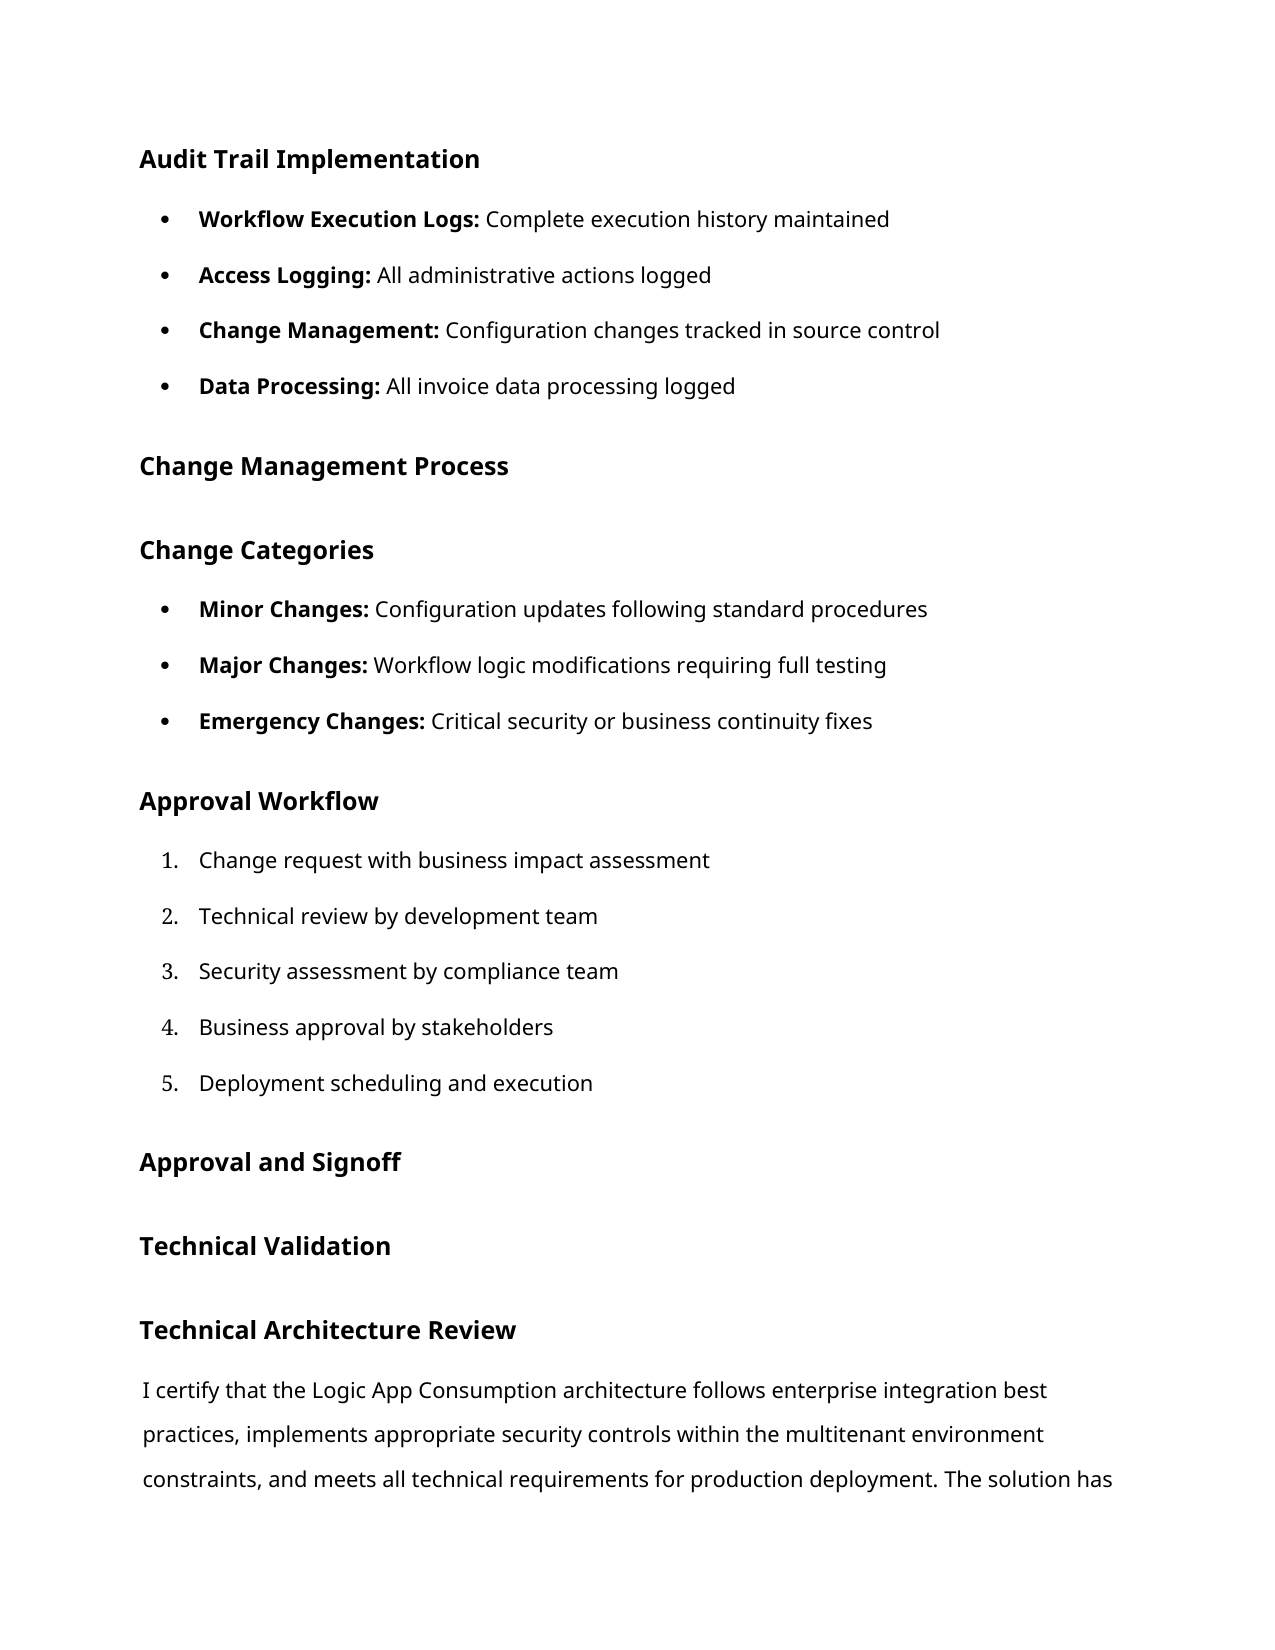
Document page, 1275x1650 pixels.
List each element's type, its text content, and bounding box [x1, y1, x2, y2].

text Approval Workflow [139, 783, 1133, 817]
text Approval and Signoff [139, 1145, 1133, 1179]
text Change Categories [139, 532, 1133, 566]
list Access Logging: All administrative actions logged [161, 260, 1133, 289]
text Technical Validation [139, 1229, 1133, 1263]
list Minor Changes: Configuration updates following standard procedures [161, 594, 1133, 624]
list Technical review by development team [161, 901, 1133, 931]
list Workflow Execution Logs: Complete execution history maintained [161, 204, 1133, 234]
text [142, 1375, 1133, 1494]
list Security assessment by compliance team [161, 956, 1133, 986]
list Change request with business impact assessment [161, 845, 1133, 875]
text Technical Architecture Review [139, 1313, 1133, 1347]
text Change Management Process [139, 448, 1133, 483]
list Major Changes: Workflow logic modifications requiring full testing [161, 650, 1133, 680]
list Business approval by stakeholders [161, 1012, 1133, 1042]
list Data Processing: All invoice data processing logged [161, 371, 1133, 401]
list Emergency Changes: Critical security or business continuity fixes [161, 706, 1133, 735]
list Deployment scheduling and execution [161, 1068, 1133, 1097]
text Audit Trail Implementation [139, 142, 1133, 176]
list Change Management: Configuration changes tracked in source control [161, 315, 1133, 345]
